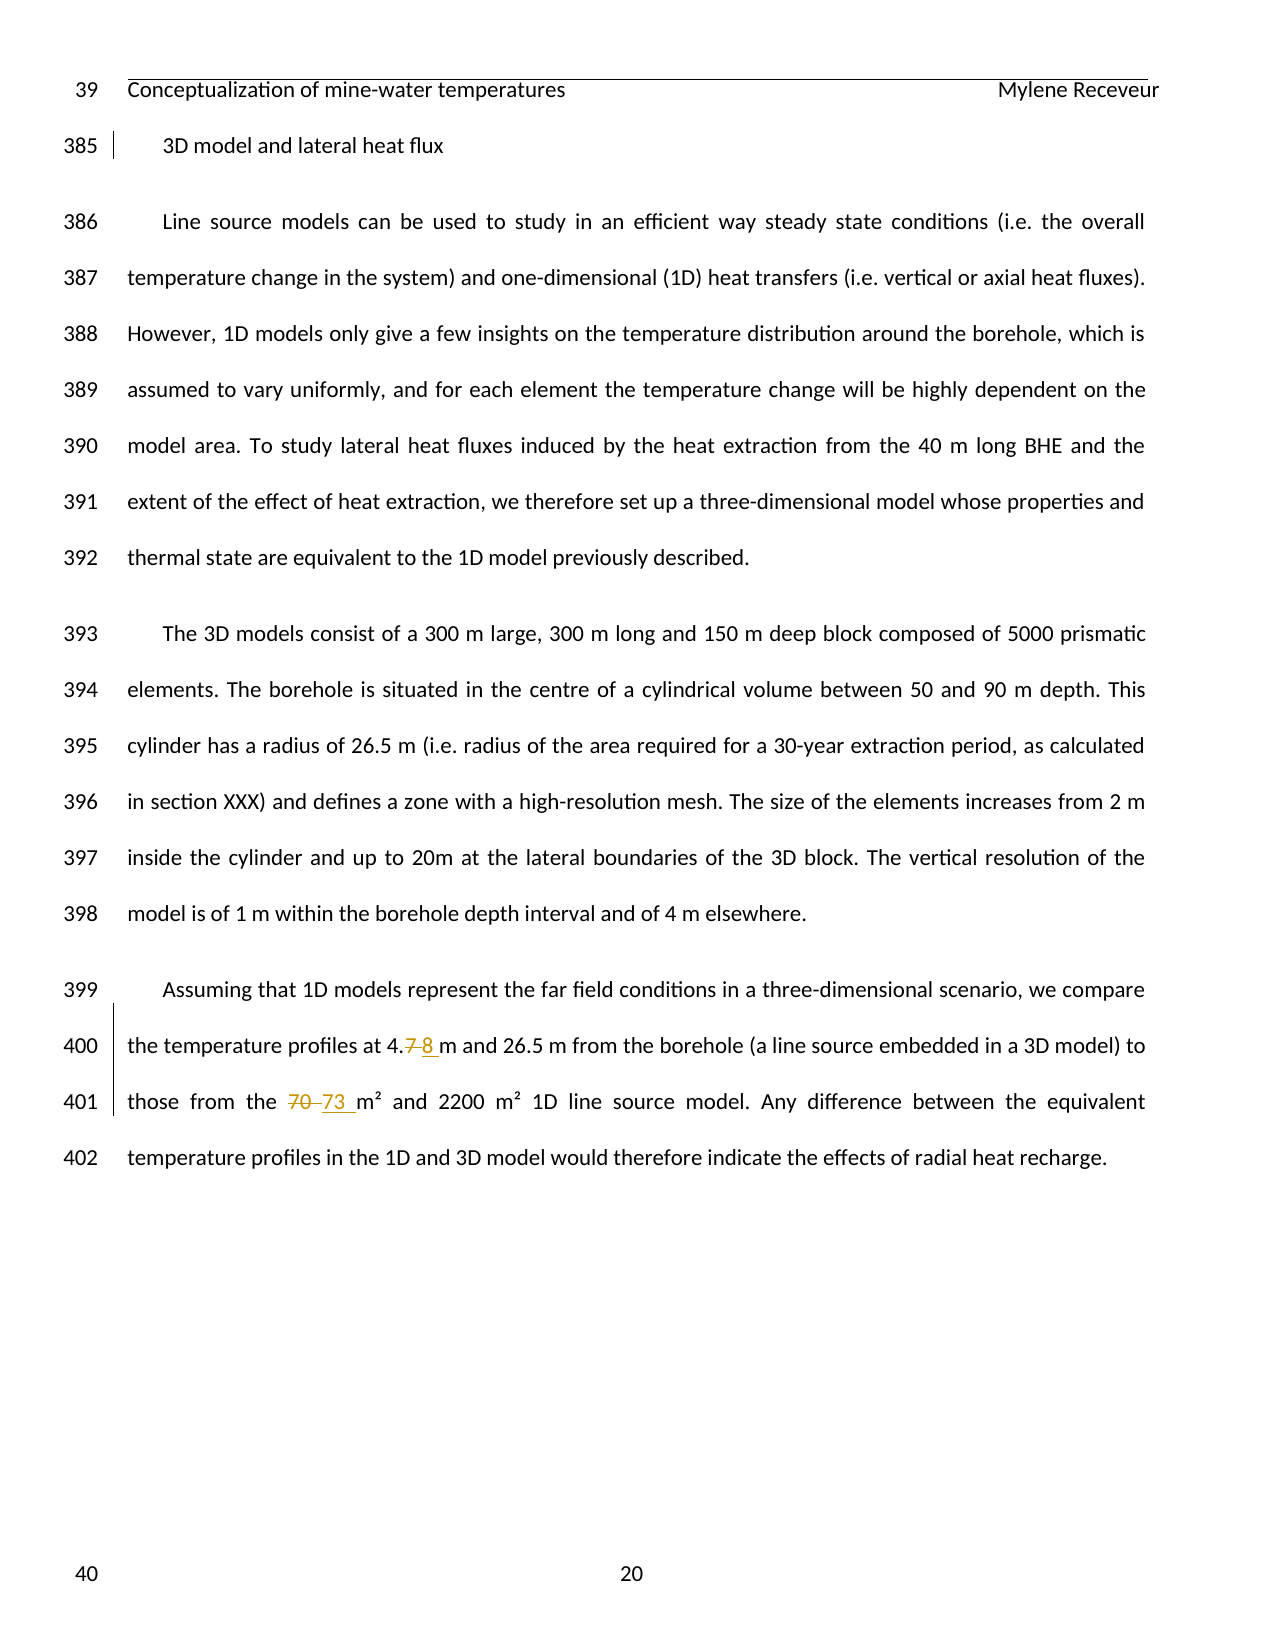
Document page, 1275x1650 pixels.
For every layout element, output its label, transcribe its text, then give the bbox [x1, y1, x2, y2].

list 3D model and lateral heat flux [127, 131, 1147, 159]
text The 3D models consist of a 300 m large, 300 m long and 150 m deep block composed of 5000 prismatic elements. The borehole is situated in the centre of a cylindrical volume between 50 and 90 m depth. This cylinder has a radius of 26.5 m (i.e. radius of the area required for a 30-year extraction period, as calculated in section XXX) and defines a zone with a high-resolution mesh. The size of the elements increases from 2 m inside the cylinder and up to 20m at the lateral boundaries of the 3D block. The vertical resolution of the model is of 1 m within the borehole depth interval and of 4 m elsewhere. [127, 619, 1147, 927]
text Assuming that 1D models represent the far field conditions in a three-dimensional scenario, we compare the temperature profiles at 4.m and 26.5 m from the borehole (a line source embedded in a 3D model) to those from the m² and 2200 m² 1D line source model. Any difference between the equivalent temperature profiles in the 1D and 3D model would therefore indicate the effects of radial heat recharge. [127, 975, 1147, 1172]
text Line source models can be used to study in an efficient way steady state conditions (i.e. the overall temperature change in the system) and one-dimensional (1D) heat transfers (i.e. vertical or axial heat fluxes). However, 1D models only give a few insights on the temperature distribution around the borehole, which is assumed to vary uniformly, and for each element the temperature change will be highly dependent on the model area. To study lateral heat fluxes induced by the heat extraction from the 40 m long BHE and the extent of the effect of heat extraction, we therefore set up a three-dimensional model whose properties and thermal state are equivalent to the 1D model previously described. [127, 207, 1147, 571]
